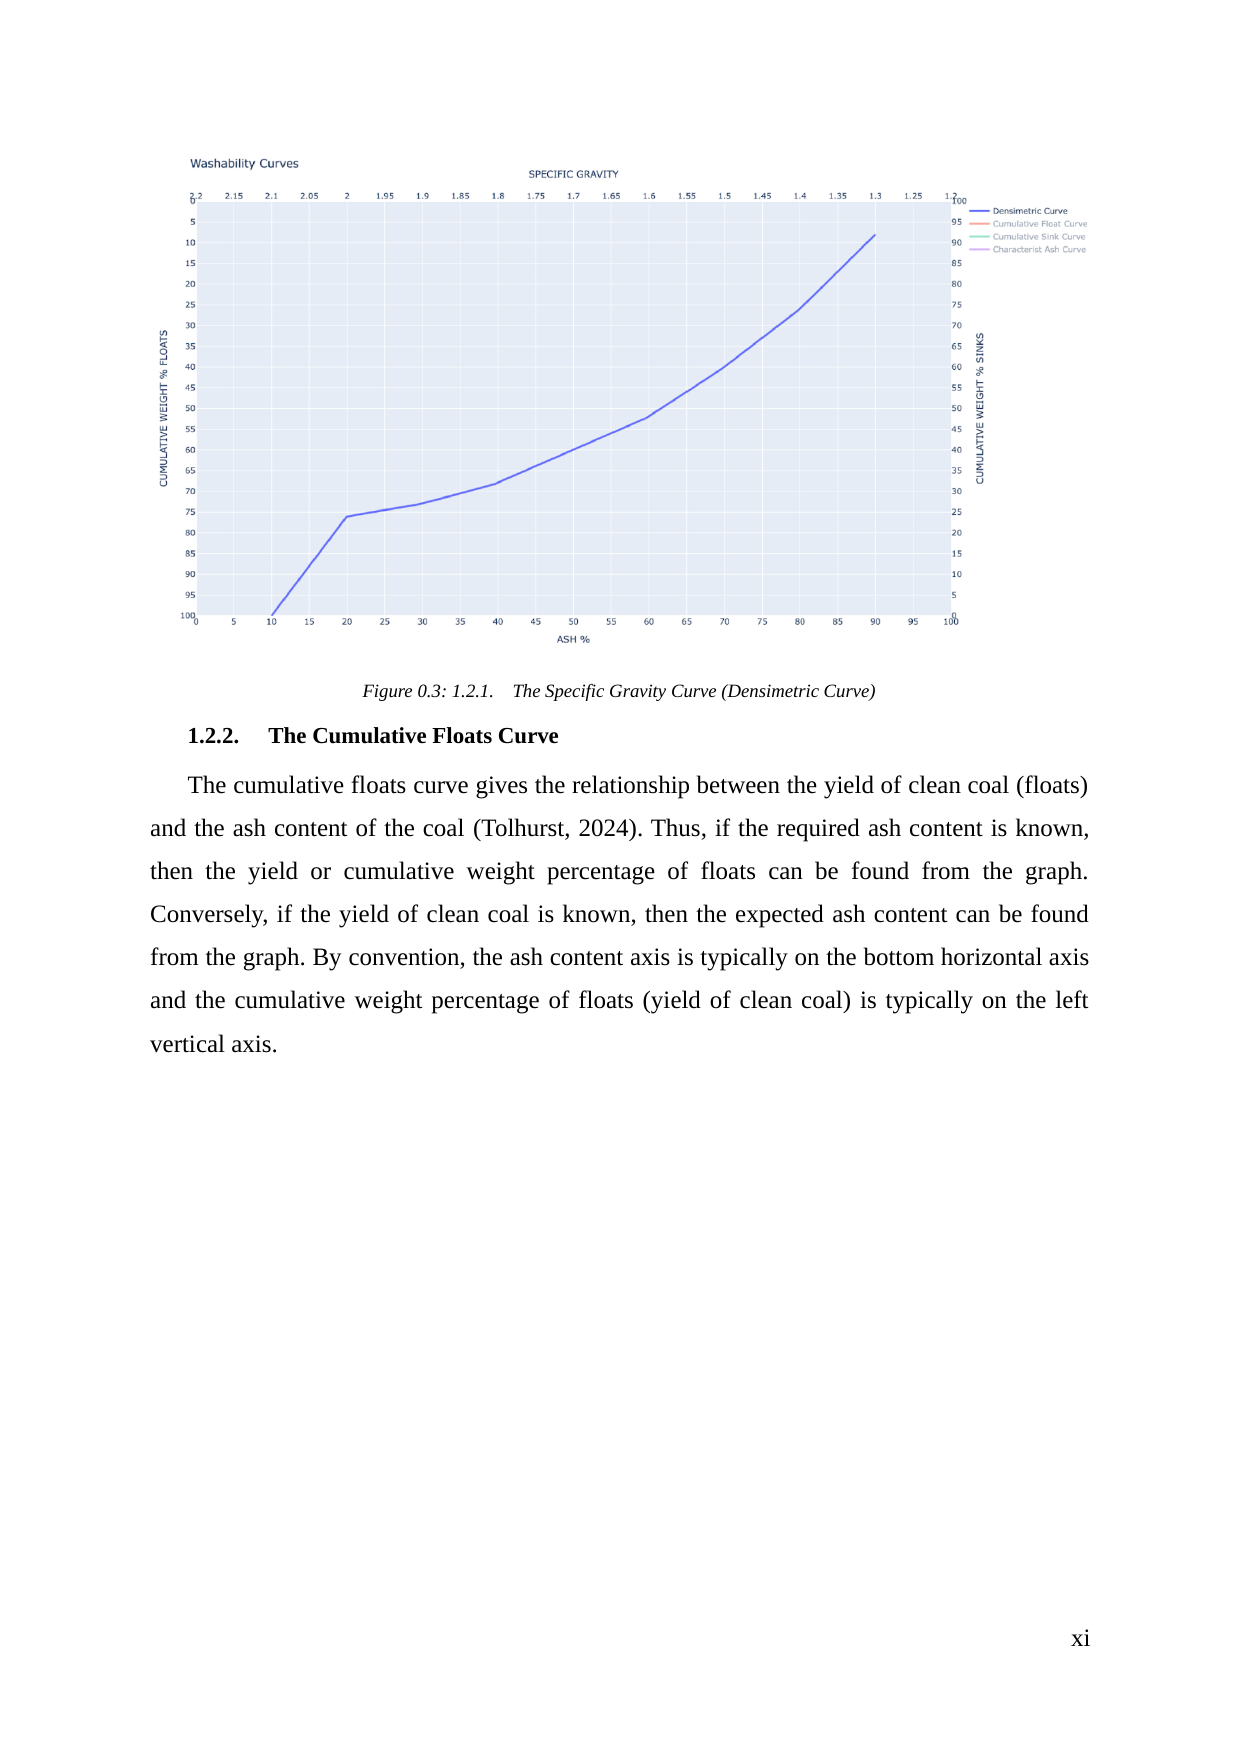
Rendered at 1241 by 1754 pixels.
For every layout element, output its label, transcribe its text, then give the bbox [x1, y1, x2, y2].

text The cumulative floats curve gives the relationship between the yield of clean coal (floats) and the ash content of the coal . Thus, if the required ash content is known, then the yield or cumulative weight percentage of floats can be found from the graph. Conversely, if the yield of clean coal is known, then the expected ash content can be found from the graph. By convention, the ash content axis is typically on the bottom horizontal axis and the cumulative weight percentage of floats (yield of clean coal) is typically on the left vertical axis. [150, 770, 1090, 1057]
picture [150, 150, 1091, 649]
text Figure ‎0.3: 1.2.1. The Specific Gravity Curve (Densimetric Curve) [150, 680, 1090, 701]
subtitle The Cumulative Floats Curve [187, 722, 1090, 748]
